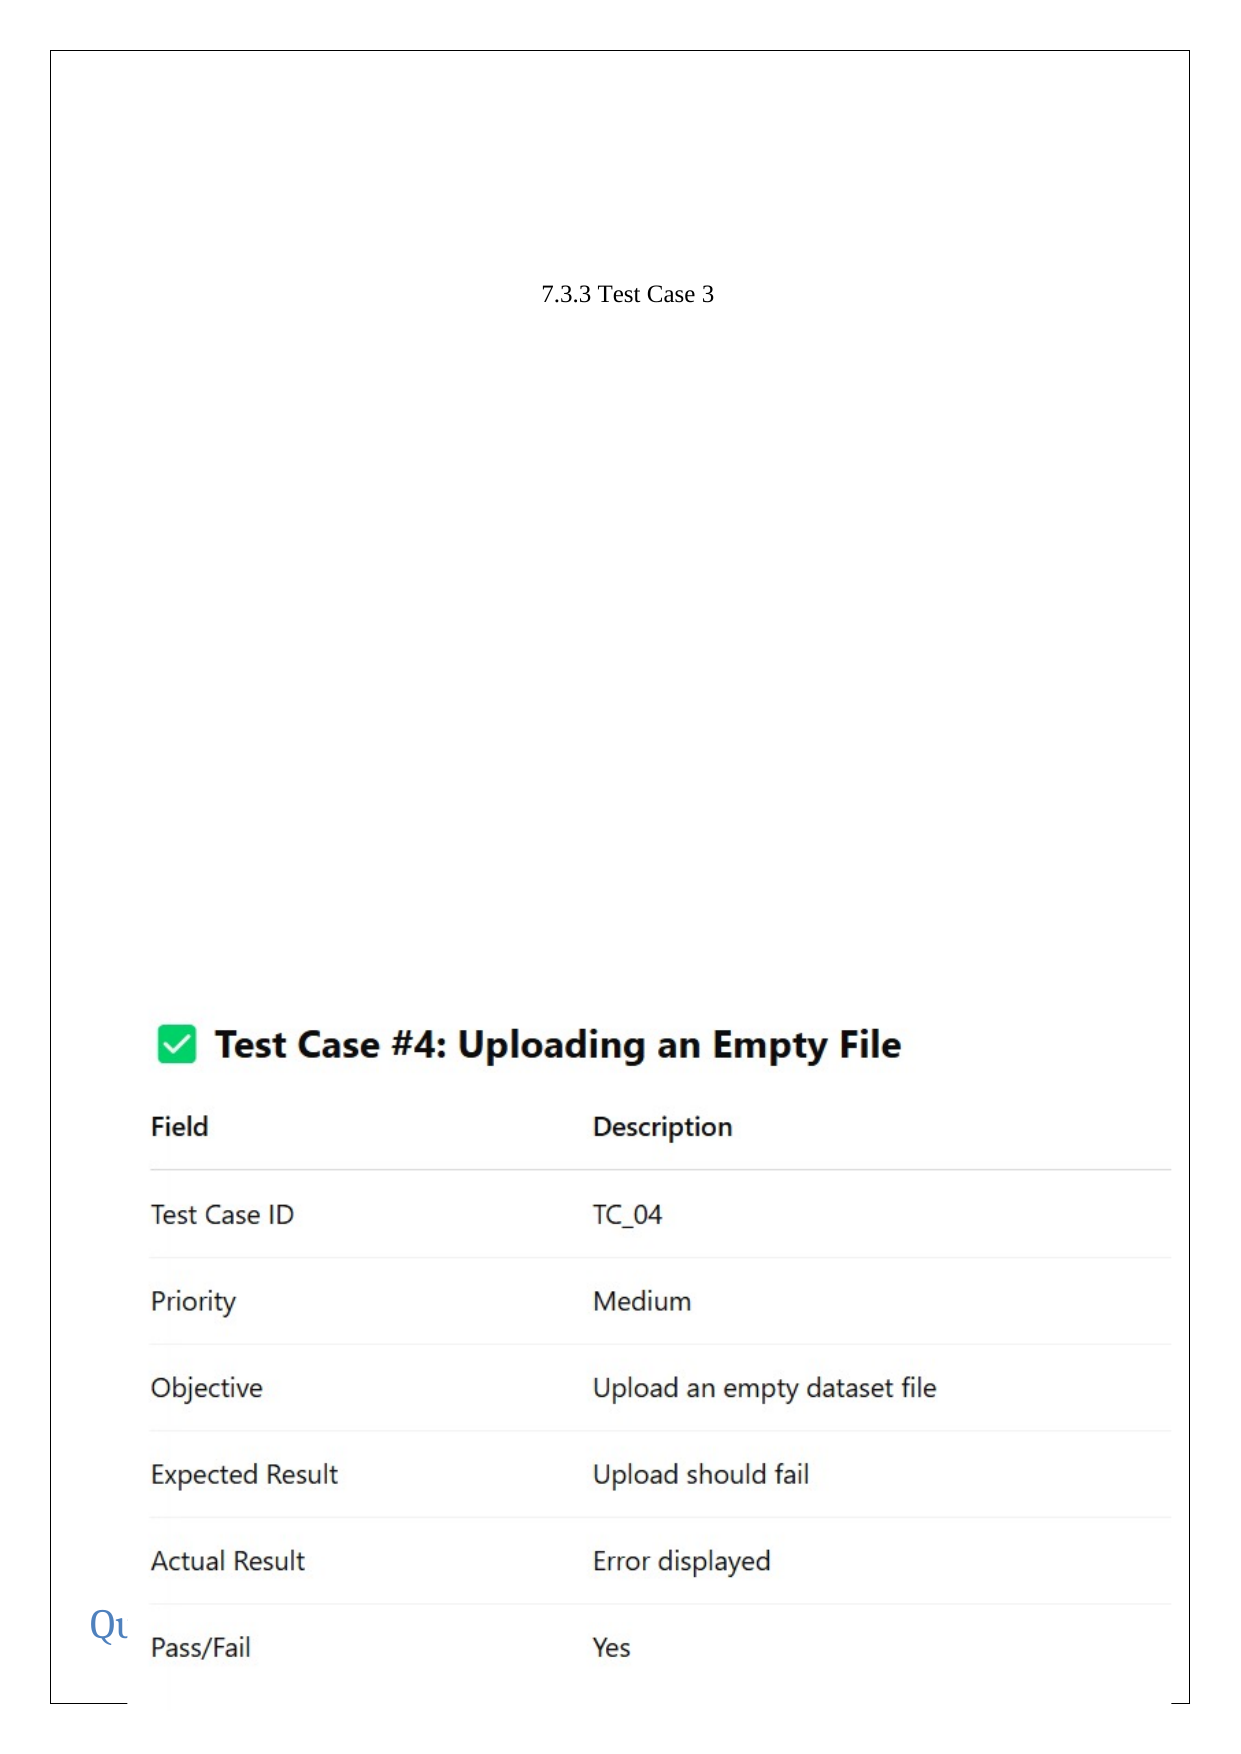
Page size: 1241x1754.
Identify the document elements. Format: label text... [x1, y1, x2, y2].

picture [127, 985, 1172, 1734]
text 7.3.3 Test Case 3 [90, 279, 1165, 308]
